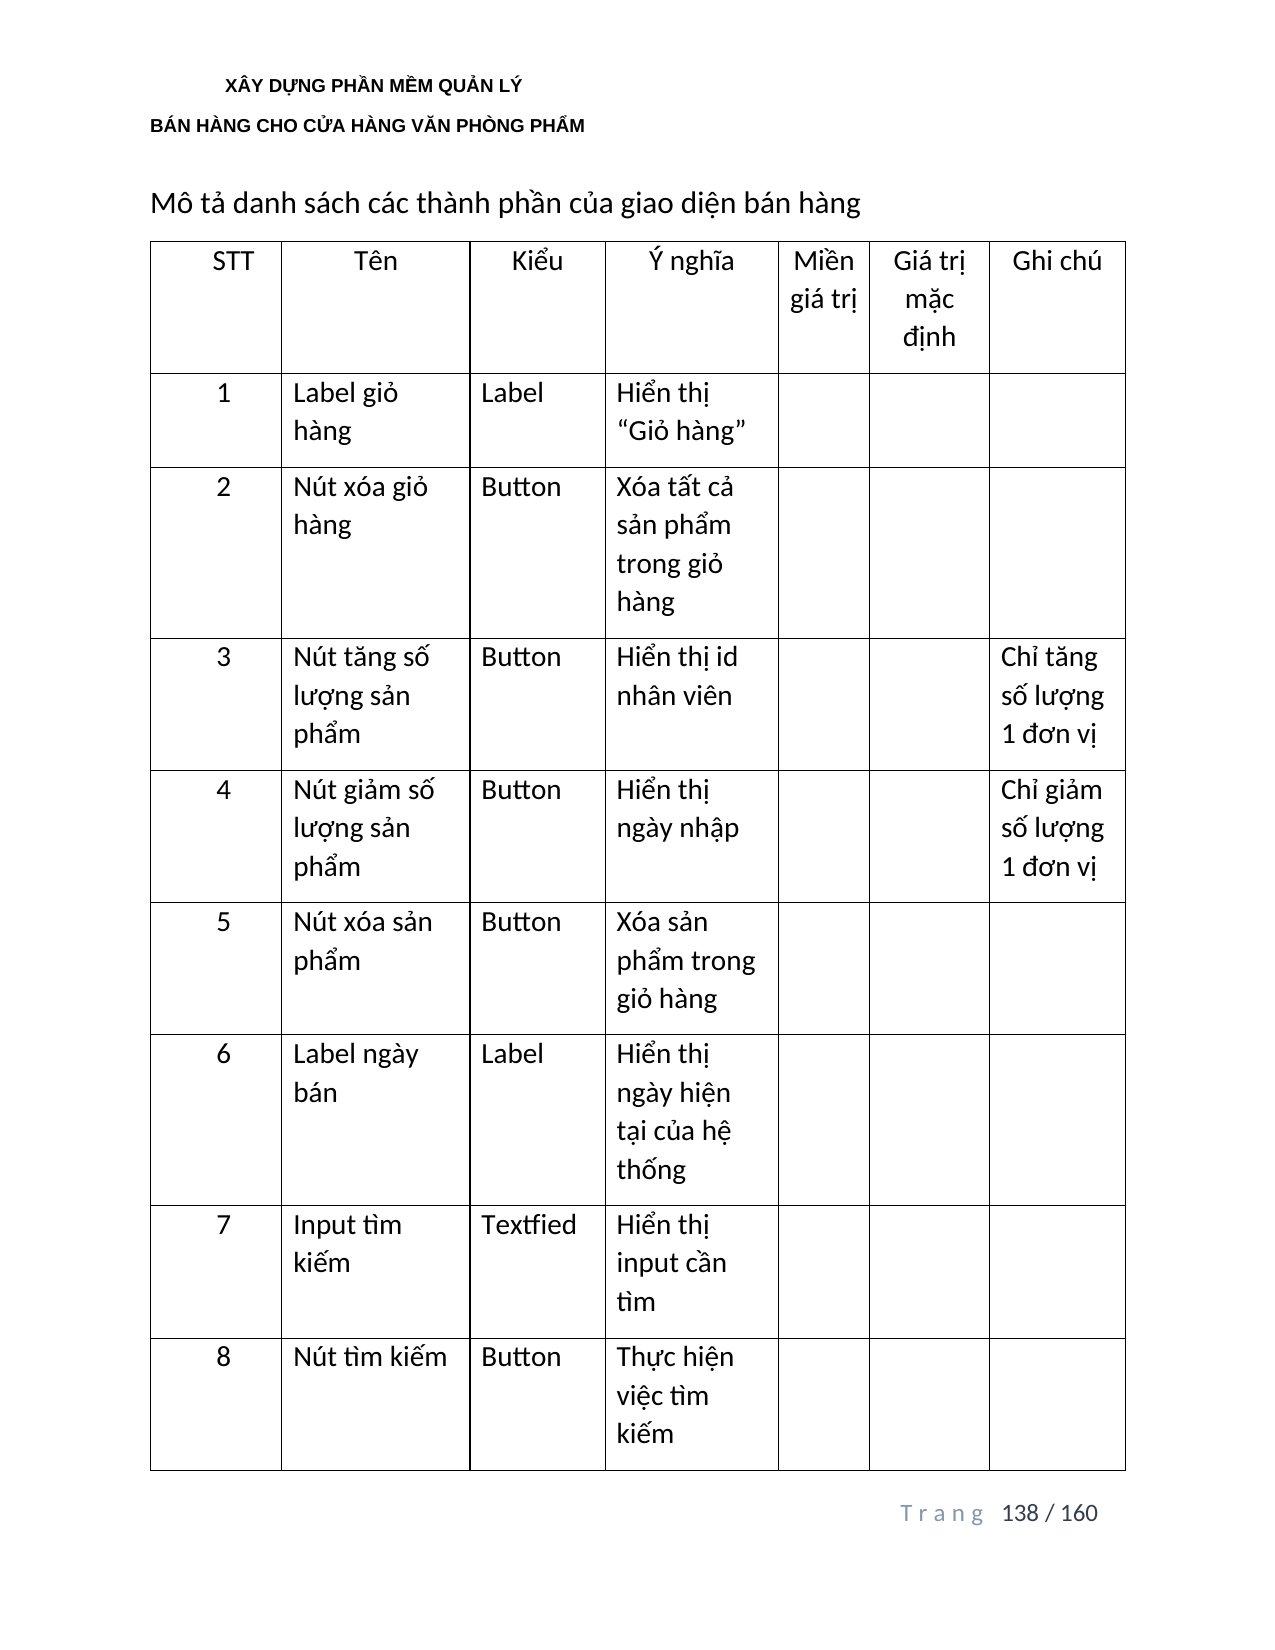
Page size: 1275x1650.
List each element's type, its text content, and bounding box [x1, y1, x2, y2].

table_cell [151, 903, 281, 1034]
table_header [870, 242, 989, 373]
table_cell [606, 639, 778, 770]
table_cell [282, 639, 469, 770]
text Mô tả danh sách các thành phần của giao diện bán hàng [150, 183, 1125, 221]
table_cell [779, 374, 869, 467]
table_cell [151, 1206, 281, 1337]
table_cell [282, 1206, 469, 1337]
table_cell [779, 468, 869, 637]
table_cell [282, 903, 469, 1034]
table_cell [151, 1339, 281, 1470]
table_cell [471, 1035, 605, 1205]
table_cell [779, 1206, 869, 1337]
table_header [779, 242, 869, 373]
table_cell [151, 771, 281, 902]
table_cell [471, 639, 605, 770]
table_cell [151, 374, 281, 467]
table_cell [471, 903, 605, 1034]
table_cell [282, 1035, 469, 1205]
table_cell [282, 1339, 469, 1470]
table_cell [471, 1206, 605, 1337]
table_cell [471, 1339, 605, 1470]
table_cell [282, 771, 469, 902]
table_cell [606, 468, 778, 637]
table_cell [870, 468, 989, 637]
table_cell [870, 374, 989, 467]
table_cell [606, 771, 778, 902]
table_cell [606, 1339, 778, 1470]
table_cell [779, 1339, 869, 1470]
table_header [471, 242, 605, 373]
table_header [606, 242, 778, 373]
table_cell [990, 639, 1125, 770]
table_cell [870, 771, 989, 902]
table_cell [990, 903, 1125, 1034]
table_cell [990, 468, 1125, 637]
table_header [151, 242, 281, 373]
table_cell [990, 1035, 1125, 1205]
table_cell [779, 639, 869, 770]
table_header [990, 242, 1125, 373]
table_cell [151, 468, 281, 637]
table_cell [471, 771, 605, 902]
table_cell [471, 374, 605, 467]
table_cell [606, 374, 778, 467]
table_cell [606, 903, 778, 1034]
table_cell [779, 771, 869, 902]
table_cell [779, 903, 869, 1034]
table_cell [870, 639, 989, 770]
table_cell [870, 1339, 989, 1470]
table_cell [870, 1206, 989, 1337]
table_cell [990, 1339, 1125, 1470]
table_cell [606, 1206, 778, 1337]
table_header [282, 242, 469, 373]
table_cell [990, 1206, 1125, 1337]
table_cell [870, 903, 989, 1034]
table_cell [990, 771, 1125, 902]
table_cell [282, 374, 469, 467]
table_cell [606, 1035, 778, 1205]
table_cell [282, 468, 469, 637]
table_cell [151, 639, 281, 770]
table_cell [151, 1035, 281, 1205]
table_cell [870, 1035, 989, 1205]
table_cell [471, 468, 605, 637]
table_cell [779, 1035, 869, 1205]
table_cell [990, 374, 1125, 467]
